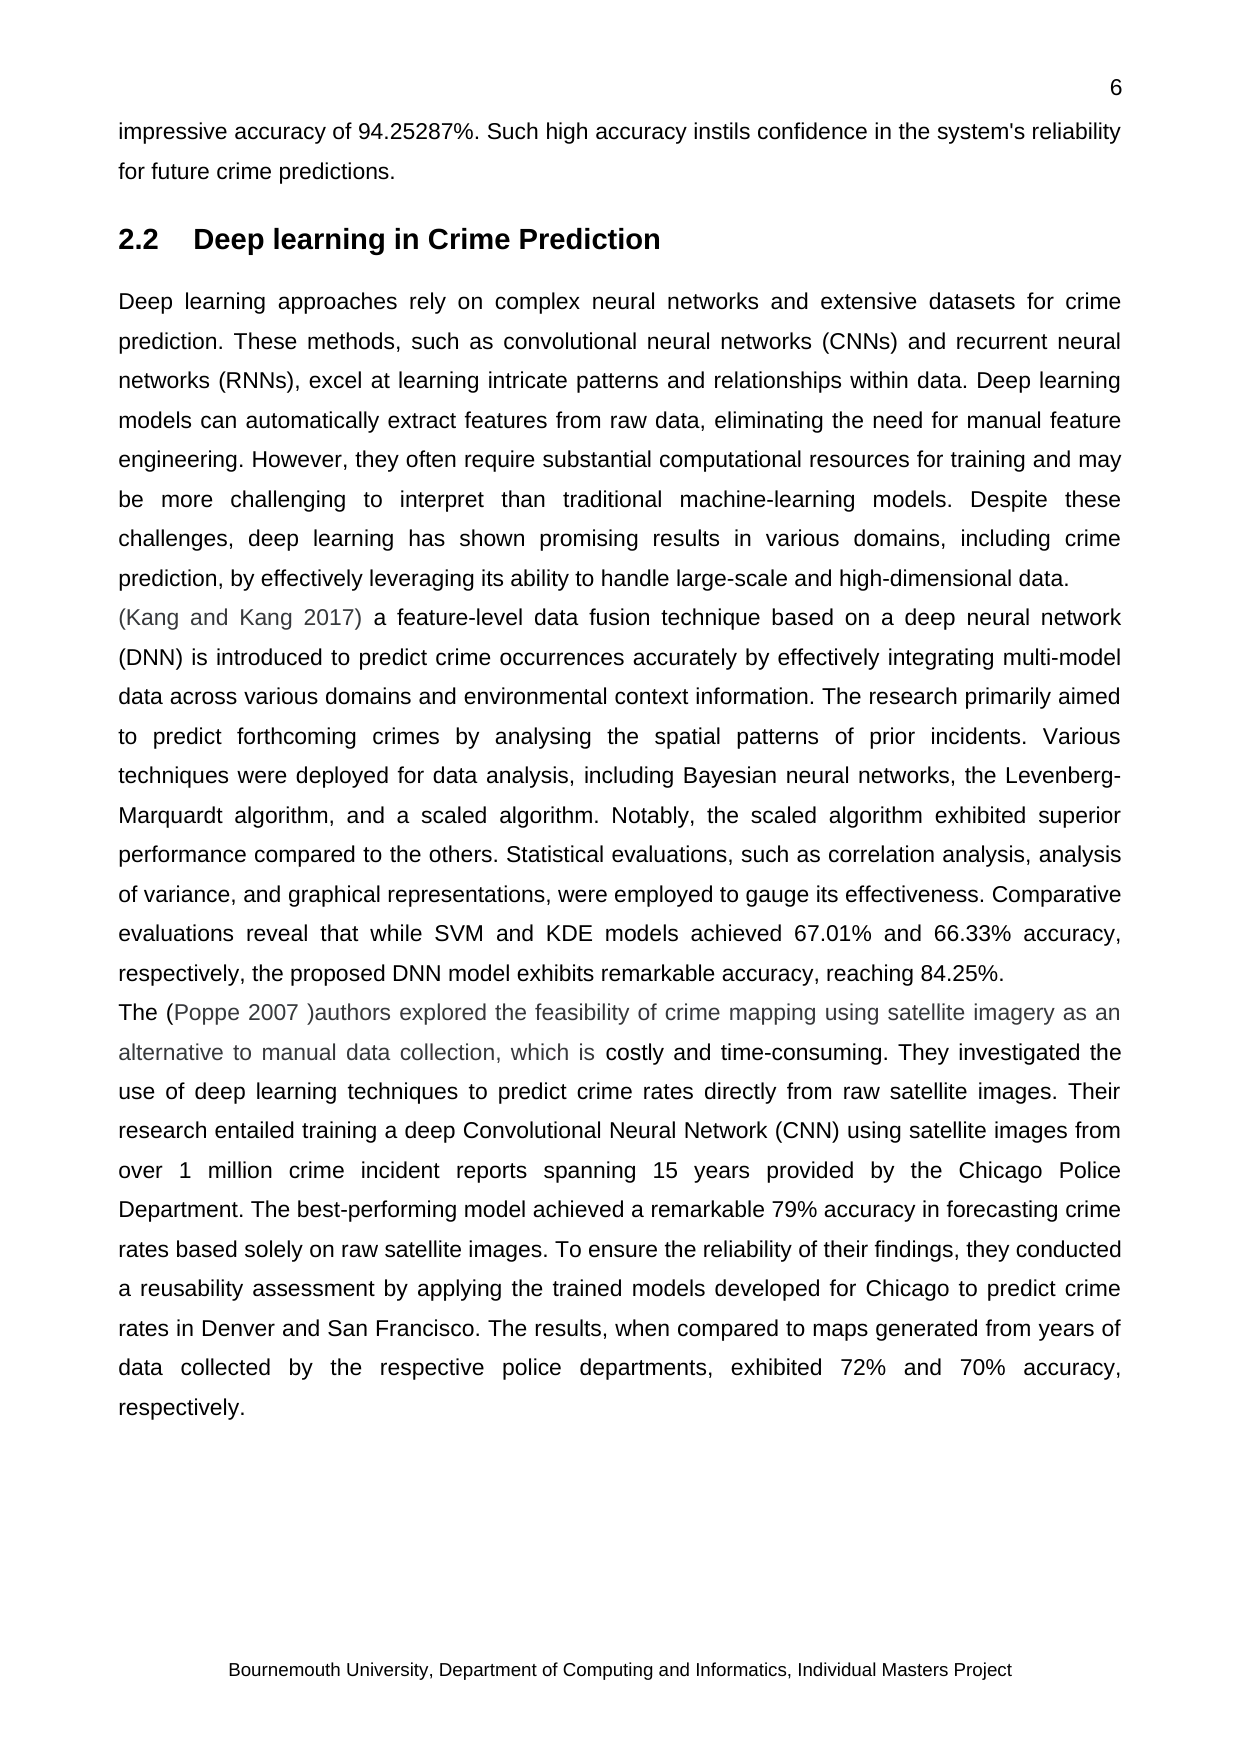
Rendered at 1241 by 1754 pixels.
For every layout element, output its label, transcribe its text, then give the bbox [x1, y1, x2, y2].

subtitle Deep learning in Crime Prediction [118, 222, 1122, 256]
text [118, 118, 1122, 184]
text Deep learning approaches rely on complex neural networks and extensive datasets for crime prediction. These methods, such as convolutional neural networks (CNNs) and recurrent neural networks (RNNs), excel at learning intricate patterns and relationships within data. Deep learning models can automatically extract features from raw data, eliminating the need for manual feature engineering. However, they often require substantial computational resources for training and may be more challenging to interpret than traditional machine-learning models. Despite these challenges, deep learning has shown promising results in various domains, including crime prediction, by effectively leveraging its ability to handle large-scale and high-dimensional data. [118, 288, 1122, 591]
text (Kang and Kang 2017) a feature-level data fusion technique based on a deep neural network (DNN) is introduced to predict crime occurrences accurately by effectively integrating multi-model data across various domains and environmental context information. The research primarily aimed to predict forthcoming crimes by analysing the spatial patterns of prior incidents. Various techniques were deployed for data analysis, including Bayesian neural networks, the Levenberg-Marquardt algorithm, and a scaled algorithm. Notably, the scaled algorithm exhibited superior performance compared to the others. Statistical evaluations, such as correlation analysis, analysis of variance, and graphical representations, were employed to gauge its effectiveness. Comparative evaluations reveal that while SVM and KDE models achieved 67.01% and 66.33% accuracy, respectively, the proposed DNN model exhibits remarkable accuracy, reaching 84.25%. [118, 604, 1122, 986]
text The (Poppe 2007 )authors explored the feasibility of crime mapping using satellite imagery as an alternative to manual data collection, which is costly and time-consuming. They investigated the use of deep learning techniques to predict crime rates directly from raw satellite images. Their research entailed training a deep Convolutional Neural Network (CNN) using satellite images from over 1 million crime incident reports spanning 15 years provided by the Chicago Police Department. The best-performing model achieved a remarkable 79% accuracy in forecasting crime rates based solely on raw satellite images. To ensure the reliability of their findings, they conducted a reusability assessment by applying the trained models developed for Chicago to predict crime rates in Denver and San Francisco. The results, when compared to maps generated from years of data collected by the respective police departments, exhibited 72% and 70% accuracy, respectively. [118, 999, 1122, 1420]
